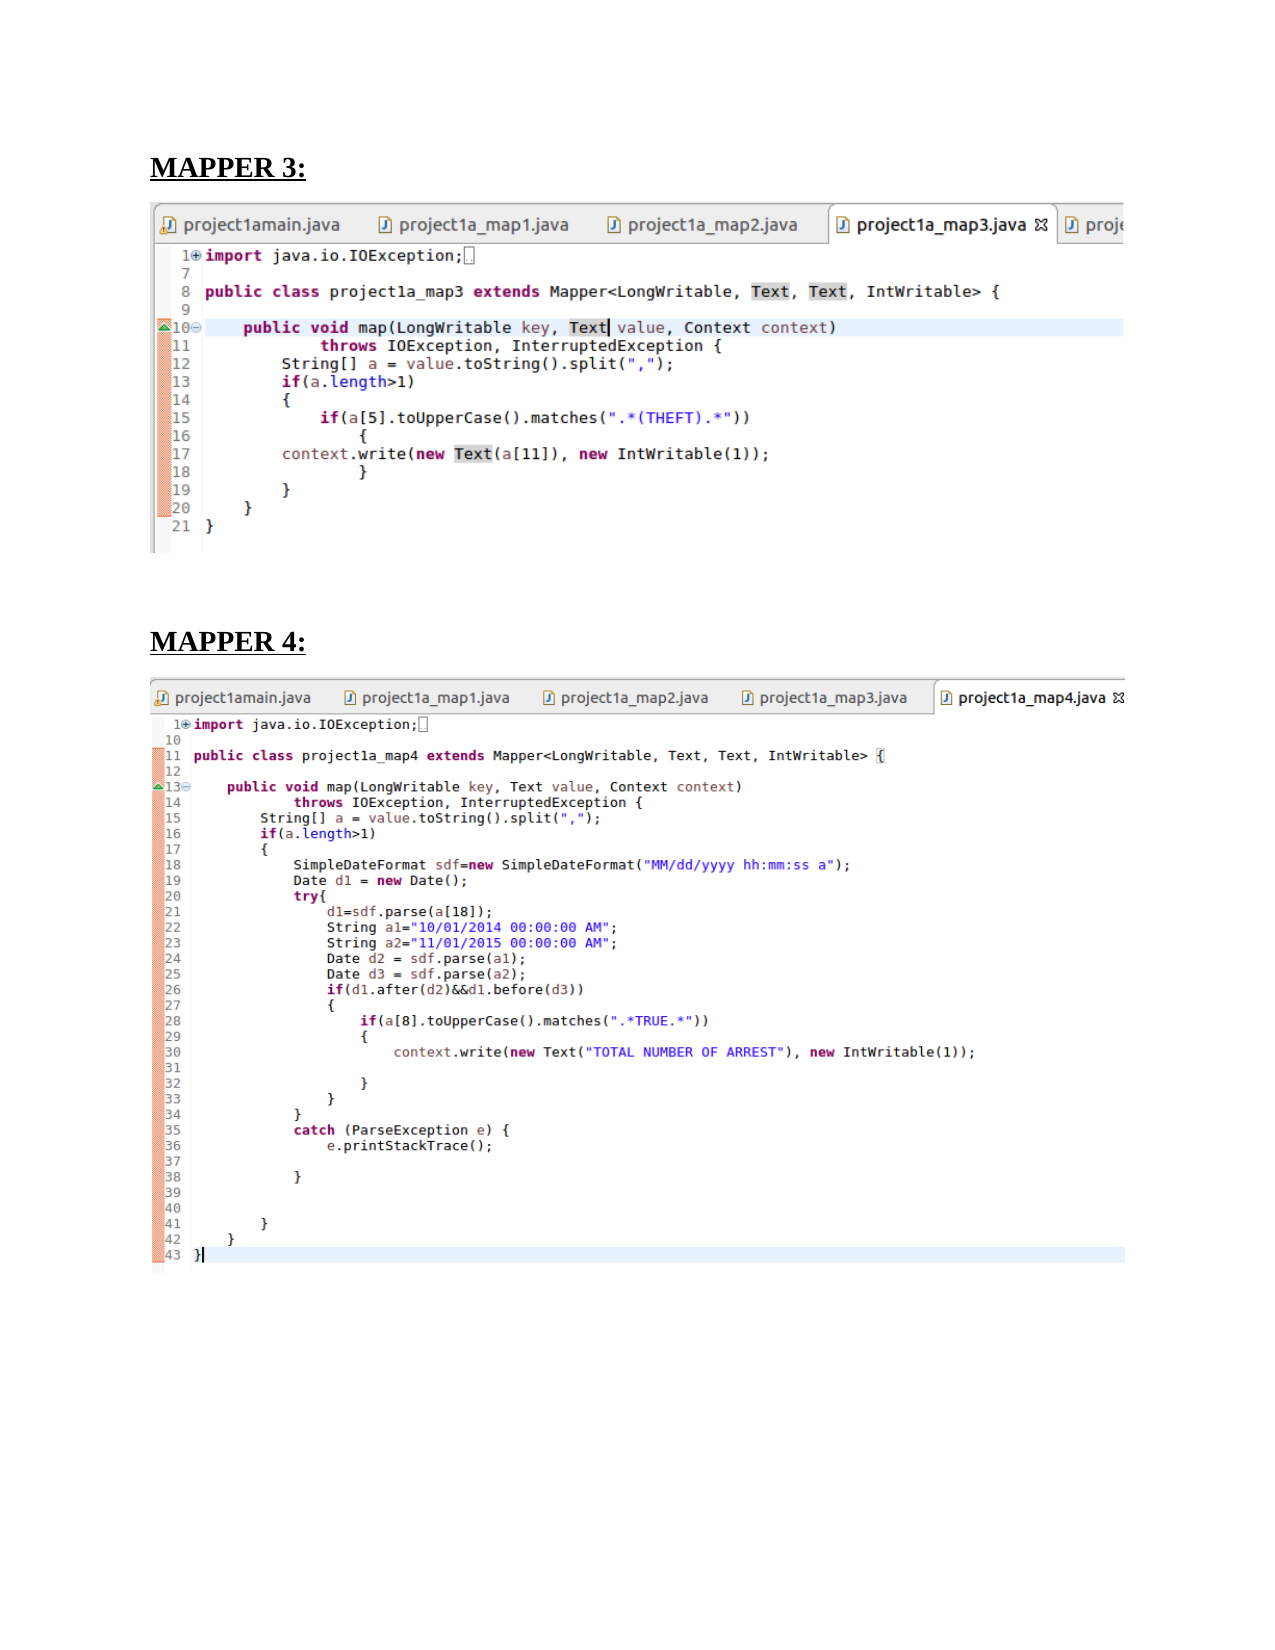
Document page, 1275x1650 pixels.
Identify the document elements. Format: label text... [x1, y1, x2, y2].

picture [150, 677, 1125, 1273]
text MAPPER 3: [150, 150, 1125, 183]
picture [150, 202, 1124, 553]
text MAPPER 4: [150, 624, 1125, 658]
